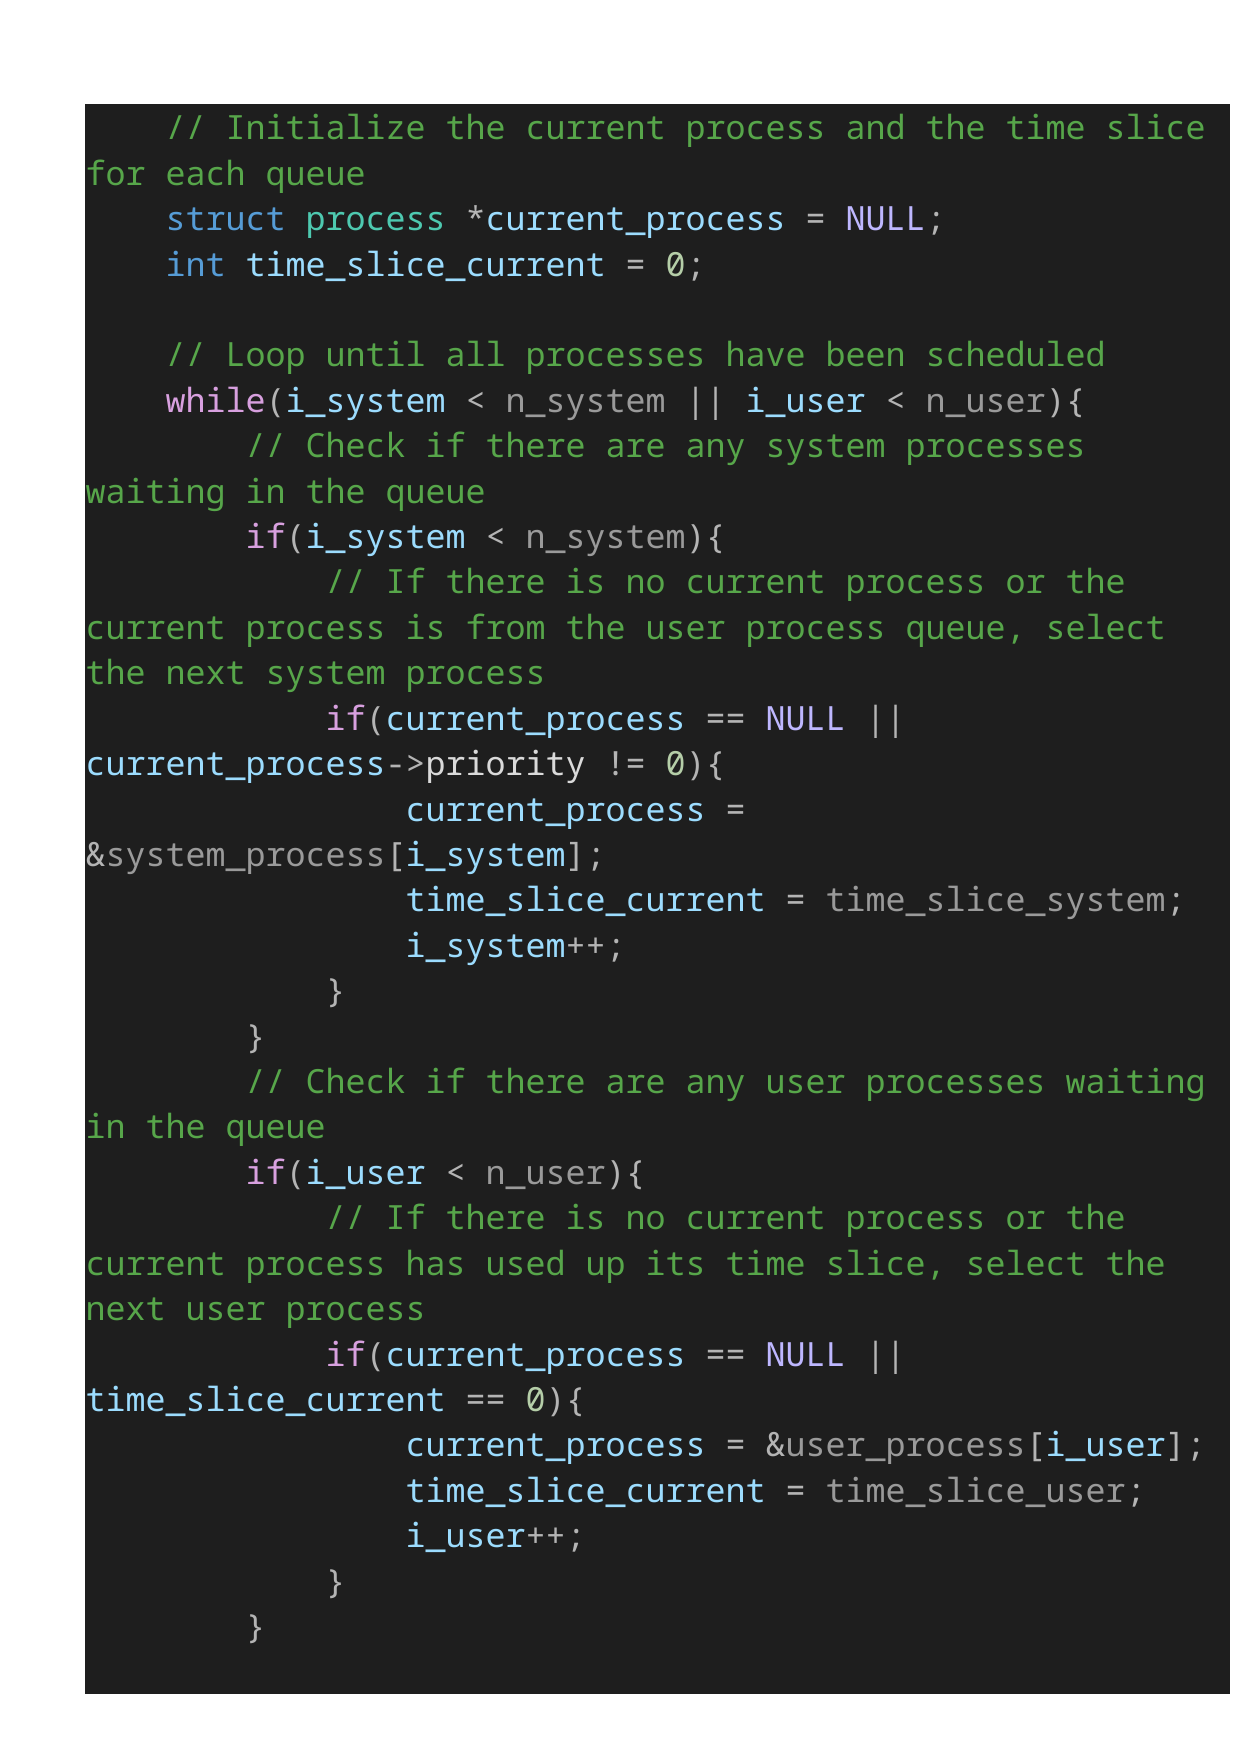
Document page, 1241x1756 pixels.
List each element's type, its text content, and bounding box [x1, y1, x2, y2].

text } [85, 1557, 1230, 1603]
text if(current_process == NULL || current_process->priority != 0){ [85, 694, 1230, 785]
text if(i_user < n_user){ [85, 1149, 1230, 1194]
text } [85, 967, 1230, 1012]
text current_process = &user_process[i_user]; [85, 1421, 1230, 1467]
text if(i_system < n_system){ [85, 513, 1230, 558]
text // Initialize the current process and the time slice for each queue [85, 104, 1230, 195]
text i_system++; [85, 922, 1230, 967]
text // Check if there are any user processes waiting in the queue [85, 1058, 1230, 1149]
text // If there is no current process or the current process has used up its time slice, select the next user process [85, 1194, 1230, 1330]
text } [85, 1012, 1230, 1058]
text time_slice_current = time_slice_system; [85, 876, 1230, 922]
text i_user++; [85, 1512, 1230, 1557]
text time_slice_current = time_slice_user; [85, 1467, 1230, 1512]
text // Check if there are any system processes waiting in the queue [85, 422, 1230, 513]
text // If there is no current process or the current process is from the user process queue, select the next system process [85, 558, 1230, 694]
text // Loop until all processes have been scheduled [85, 331, 1230, 377]
text struct process *current_process = NULL; [85, 195, 1230, 240]
text current_process = &system_process[i_system]; [85, 785, 1230, 876]
text } [85, 1603, 1230, 1648]
text while(i_system < n_system || i_user < n_user){ [85, 377, 1230, 422]
text int time_slice_current = 0; [85, 240, 1230, 286]
text if(current_process == NULL || time_slice_current == 0){ [85, 1330, 1230, 1421]
